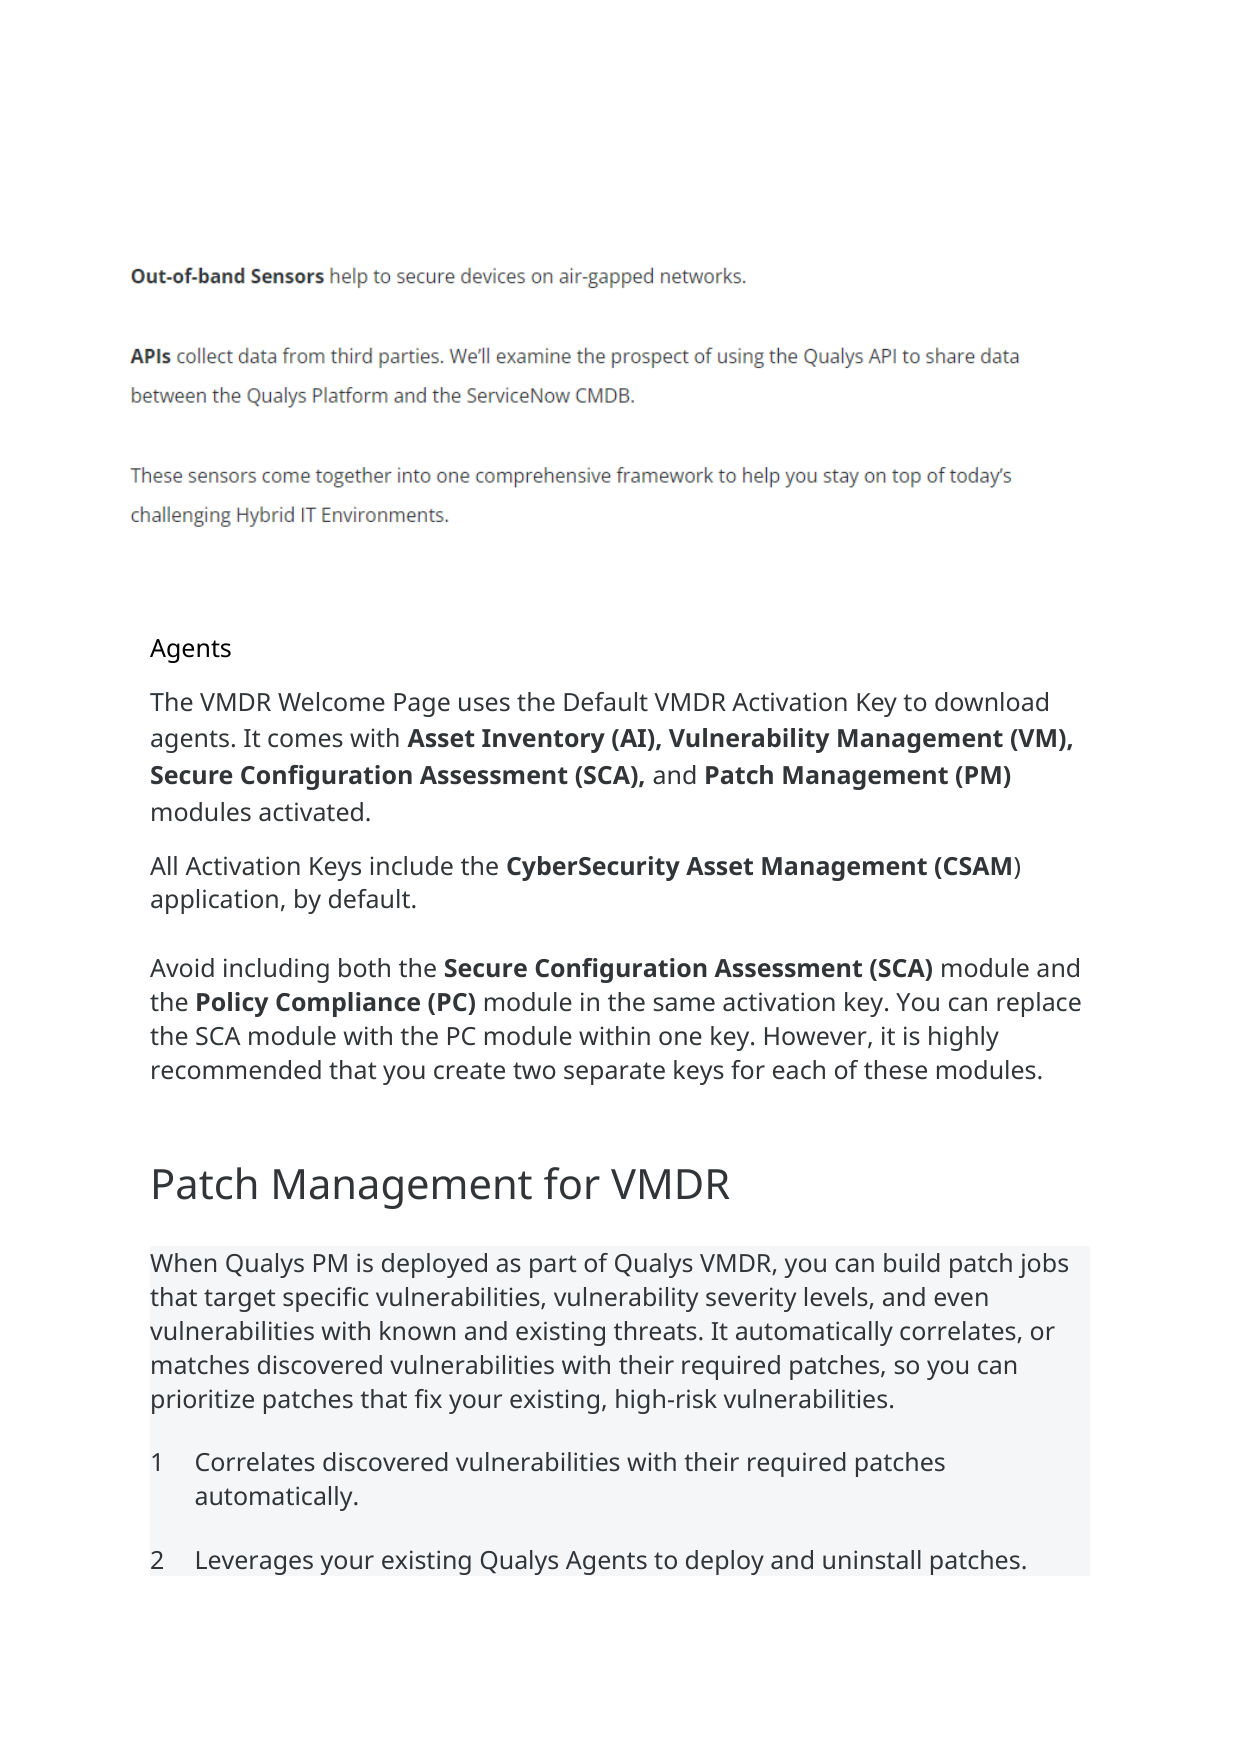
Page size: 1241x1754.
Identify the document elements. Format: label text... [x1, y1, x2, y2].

text When Qualys PM is deployed as part of Qualys VMDR, you can build patch jobs that target specific vulnerabilities, vulnerability severity levels, and even vulnerabilities with known and existing threats. It automatically correlates, or matches discovered vulnerabilities with their required patches, so you can prioritize patches that fix your existing, high-risk vulnerabilities. [150, 1246, 1090, 1416]
text 1 Correlates discovered vulnerabilities with their required patches automatically. [150, 1445, 1090, 1513]
text Patch Management for VMDR [150, 1155, 1090, 1211]
text Agents [150, 631, 1090, 665]
text The VMDR Welcome Page uses the Default VMDR Activation Key to download agents. It comes with Asset Inventory (AI), Vulnerability Management (VM), Secure Configuration Assessment (SCA), and Patch Management (PM) modules activated. [150, 684, 1090, 829]
text Avoid including both the Secure Configuration Assessment (SCA) module and the Policy Compliance (PC) module in the same activation key. You can replace the SCA module with the PC module within one key. However, it is highly recommended that you create two separate keys for each of these modules. [150, 950, 1090, 1087]
text 2 Leverages your existing Qualys Agents to deploy and uninstall patches. [150, 1542, 1090, 1576]
text All Activation Keys include the CyberSecurity Asset Management (CSAM) application, by default. [150, 848, 1090, 916]
picture [107, 233, 1048, 540]
